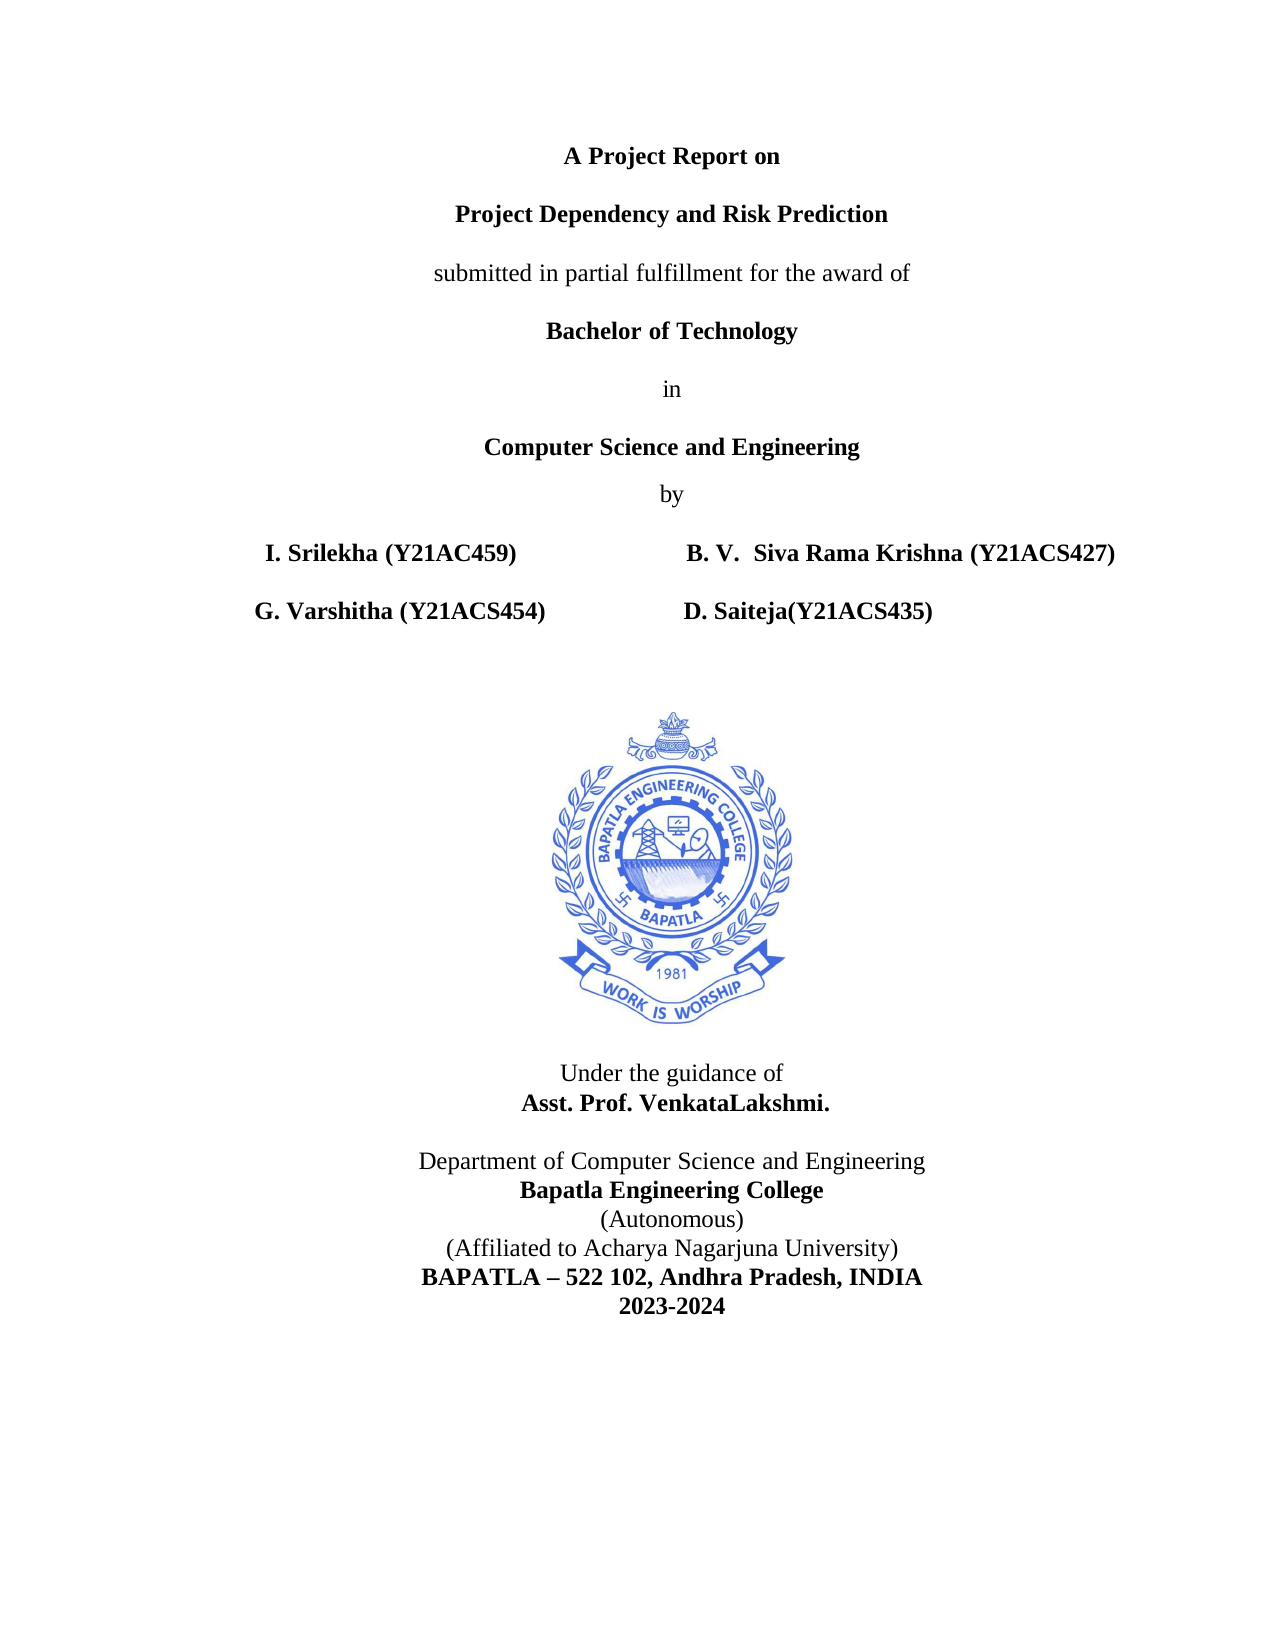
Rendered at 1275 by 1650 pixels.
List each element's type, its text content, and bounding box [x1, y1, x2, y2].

text by [184, 479, 1160, 508]
subtitle Computer Science and Engineering [183, 432, 1160, 461]
text in [183, 374, 1160, 403]
text (Autonomous) [183, 1204, 1160, 1233]
text A Project Report on [183, 141, 1160, 170]
text G. Varshitha (Y21ACS454) D. Saiteja(Y21ACS435) [179, 596, 1160, 625]
subtitle I. Srilekha (Y21AC459) B. V. Siva Rama Krishna (Y21ACS427) [265, 538, 1160, 566]
text (Affiliated to Acharya Nagarjuna University) BAPATLA – 522 102, Andhra Pradesh, INDIA 2023-2024 [397, 1233, 947, 1320]
picture [551, 712, 799, 1027]
text Department of Computer Science and Engineering [183, 1144, 1160, 1175]
subtitle Bapatla Engineering College [183, 1175, 1160, 1204]
subtitle Asst. Prof. VenkataLakshmi. [191, 1088, 1160, 1116]
text submitted in partial fulfillment for the award of [183, 258, 1160, 287]
subtitle Project Dependency and Risk Prediction [183, 199, 1160, 228]
subtitle Bachelor of Technology [183, 316, 1160, 345]
text Under the guidance of [183, 1057, 1160, 1088]
